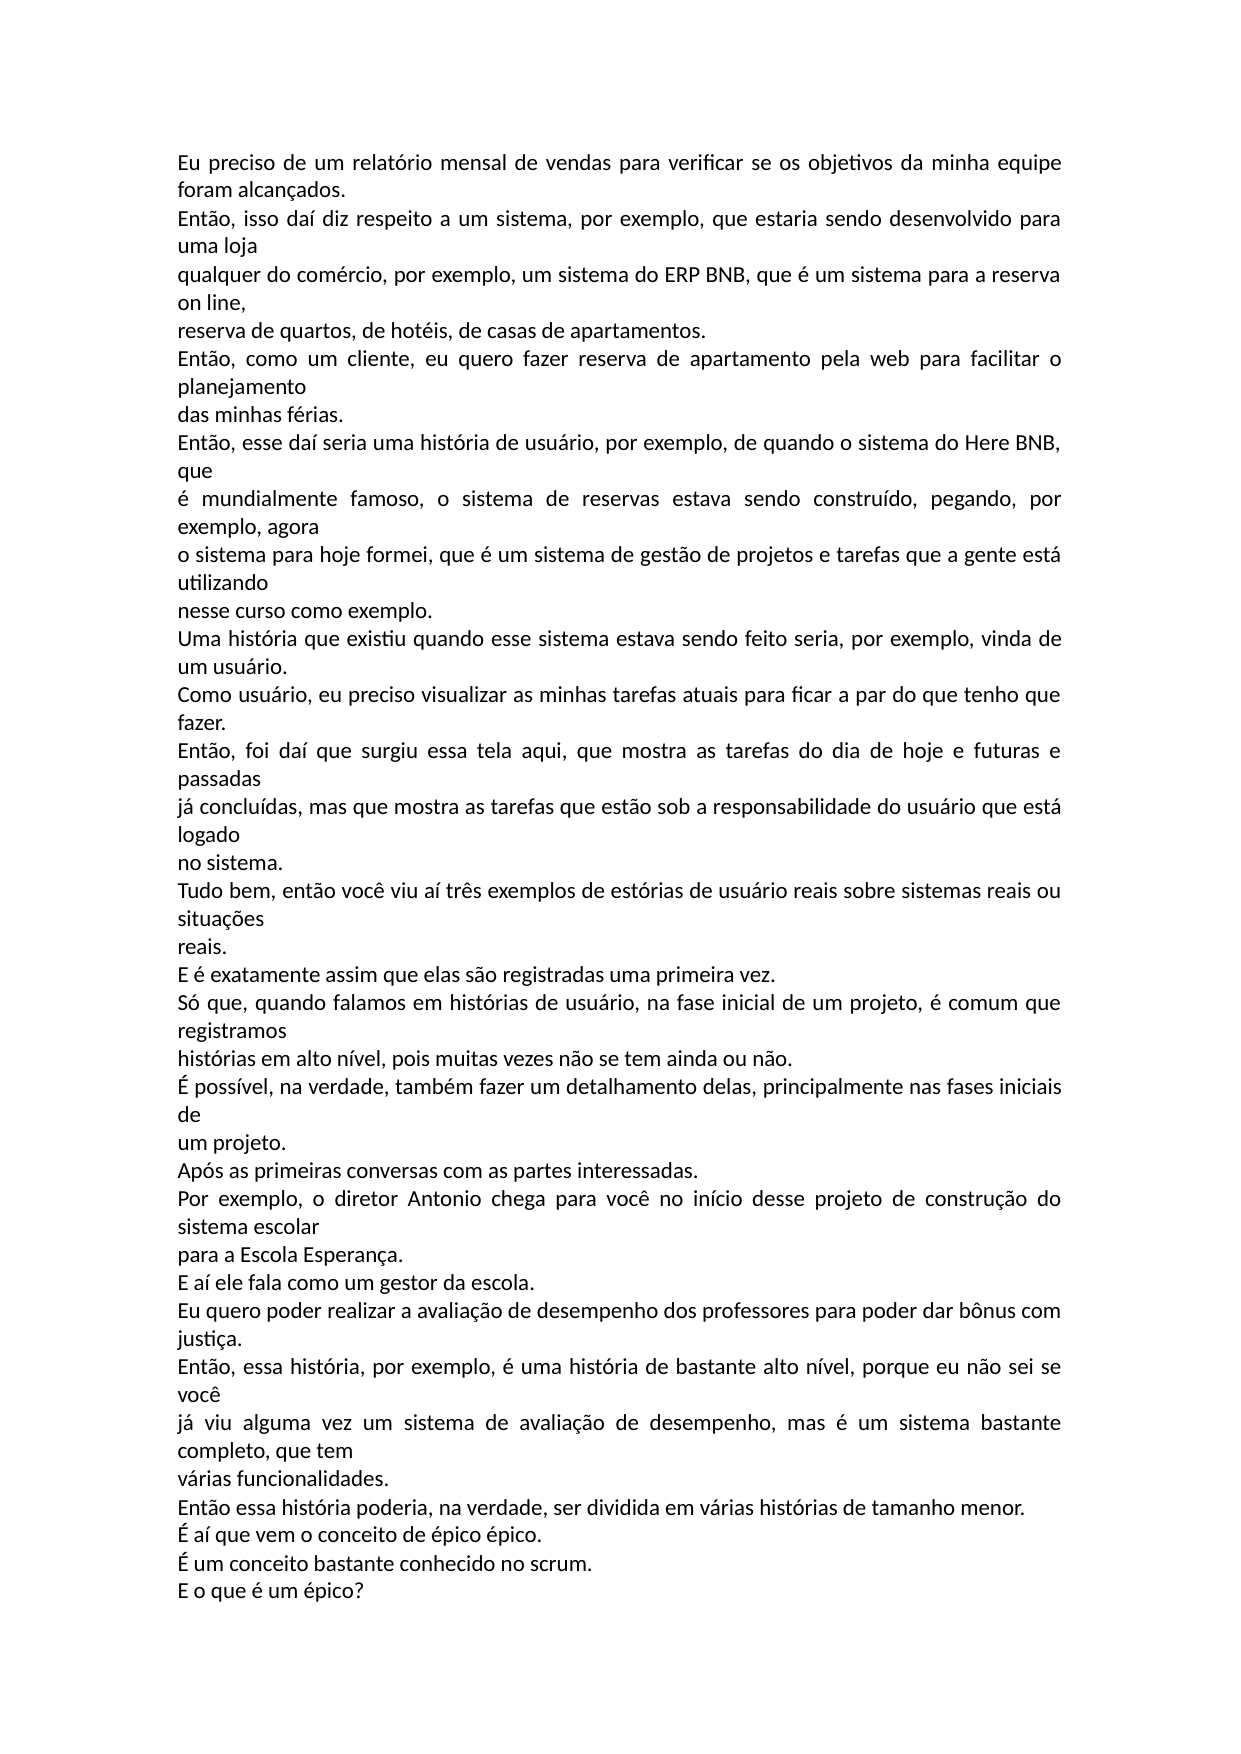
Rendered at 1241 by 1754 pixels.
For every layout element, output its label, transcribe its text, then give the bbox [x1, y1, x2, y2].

text Só que, quando falamos em histórias de usuário, na fase inicial de um projeto, é comum que registramos [177, 988, 1063, 1044]
text já concluídas, mas que mostra as tarefas que estão sob a responsabilidade do usuário que está logado [177, 792, 1063, 848]
text das minhas férias. [177, 400, 1063, 428]
text reais. [177, 932, 1063, 960]
text Então, foi daí que surgiu essa tela aqui, que mostra as tarefas do dia de hoje e futuras e passadas [177, 736, 1063, 792]
text é mundialmente famoso, o sistema de reservas estava sendo construído, pegando, por exemplo, agora [177, 484, 1063, 540]
text E é exatamente assim que elas são registradas uma primeira vez. [177, 960, 1063, 988]
text Então, isso daí diz respeito a um sistema, por exemplo, que estaria sendo desenvolvido para uma loja [177, 204, 1063, 260]
text Então essa história poderia, na verdade, ser dividida em várias histórias de tamanho menor. [177, 1493, 1063, 1521]
text Como usuário, eu preciso visualizar as minhas tarefas atuais para ficar a par do que tenho que fazer. [177, 680, 1063, 736]
text É um conceito bastante conhecido no scrum. [177, 1549, 1063, 1577]
text Por exemplo, o diretor Antonio chega para você no início desse projeto de construção do sistema escolar [177, 1184, 1063, 1240]
text Tudo bem, então você viu aí três exemplos de estórias de usuário reais sobre sistemas reais ou situações [177, 876, 1063, 932]
text reserva de quartos, de hotéis, de casas de apartamentos. [177, 316, 1063, 344]
text qualquer do comércio, por exemplo, um sistema do ERP BNB, que é um sistema para a reserva on line, [177, 260, 1063, 316]
text nesse curso como exemplo. [177, 596, 1063, 624]
text É aí que vem o conceito de épico épico. [177, 1521, 1063, 1549]
text no sistema. [177, 848, 1063, 876]
text E aí ele fala como um gestor da escola. [177, 1268, 1063, 1296]
text É possível, na verdade, também fazer um detalhamento delas, principalmente nas fases iniciais de [177, 1072, 1063, 1128]
text Então, esse daí seria uma história de usuário, por exemplo, de quando o sistema do Here BNB, que [177, 428, 1063, 484]
text para a Escola Esperança. [177, 1240, 1063, 1268]
text Após as primeiras conversas com as partes interessadas. [177, 1156, 1063, 1184]
text Eu preciso de um relatório mensal de vendas para verificar se os objetivos da minha equipe foram alcançados. [177, 148, 1063, 204]
text E o que é um épico? [177, 1577, 1063, 1605]
text o sistema para hoje formei, que é um sistema de gestão de projetos e tarefas que a gente está utilizando [177, 540, 1063, 596]
text Eu quero poder realizar a avaliação de desempenho dos professores para poder dar bônus com justiça. [177, 1296, 1063, 1352]
text Então, como um cliente, eu quero fazer reserva de apartamento pela web para facilitar o planejamento [177, 344, 1063, 400]
text um projeto. [177, 1128, 1063, 1156]
text histórias em alto nível, pois muitas vezes não se tem ainda ou não. [177, 1044, 1063, 1072]
text Então, essa história, por exemplo, é uma história de bastante alto nível, porque eu não sei se você [177, 1352, 1063, 1408]
text já viu alguma vez um sistema de avaliação de desempenho, mas é um sistema bastante completo, que tem [177, 1408, 1063, 1464]
text várias funcionalidades. [177, 1464, 1063, 1493]
text Uma história que existiu quando esse sistema estava sendo feito seria, por exemplo, vinda de um usuário. [177, 624, 1063, 680]
